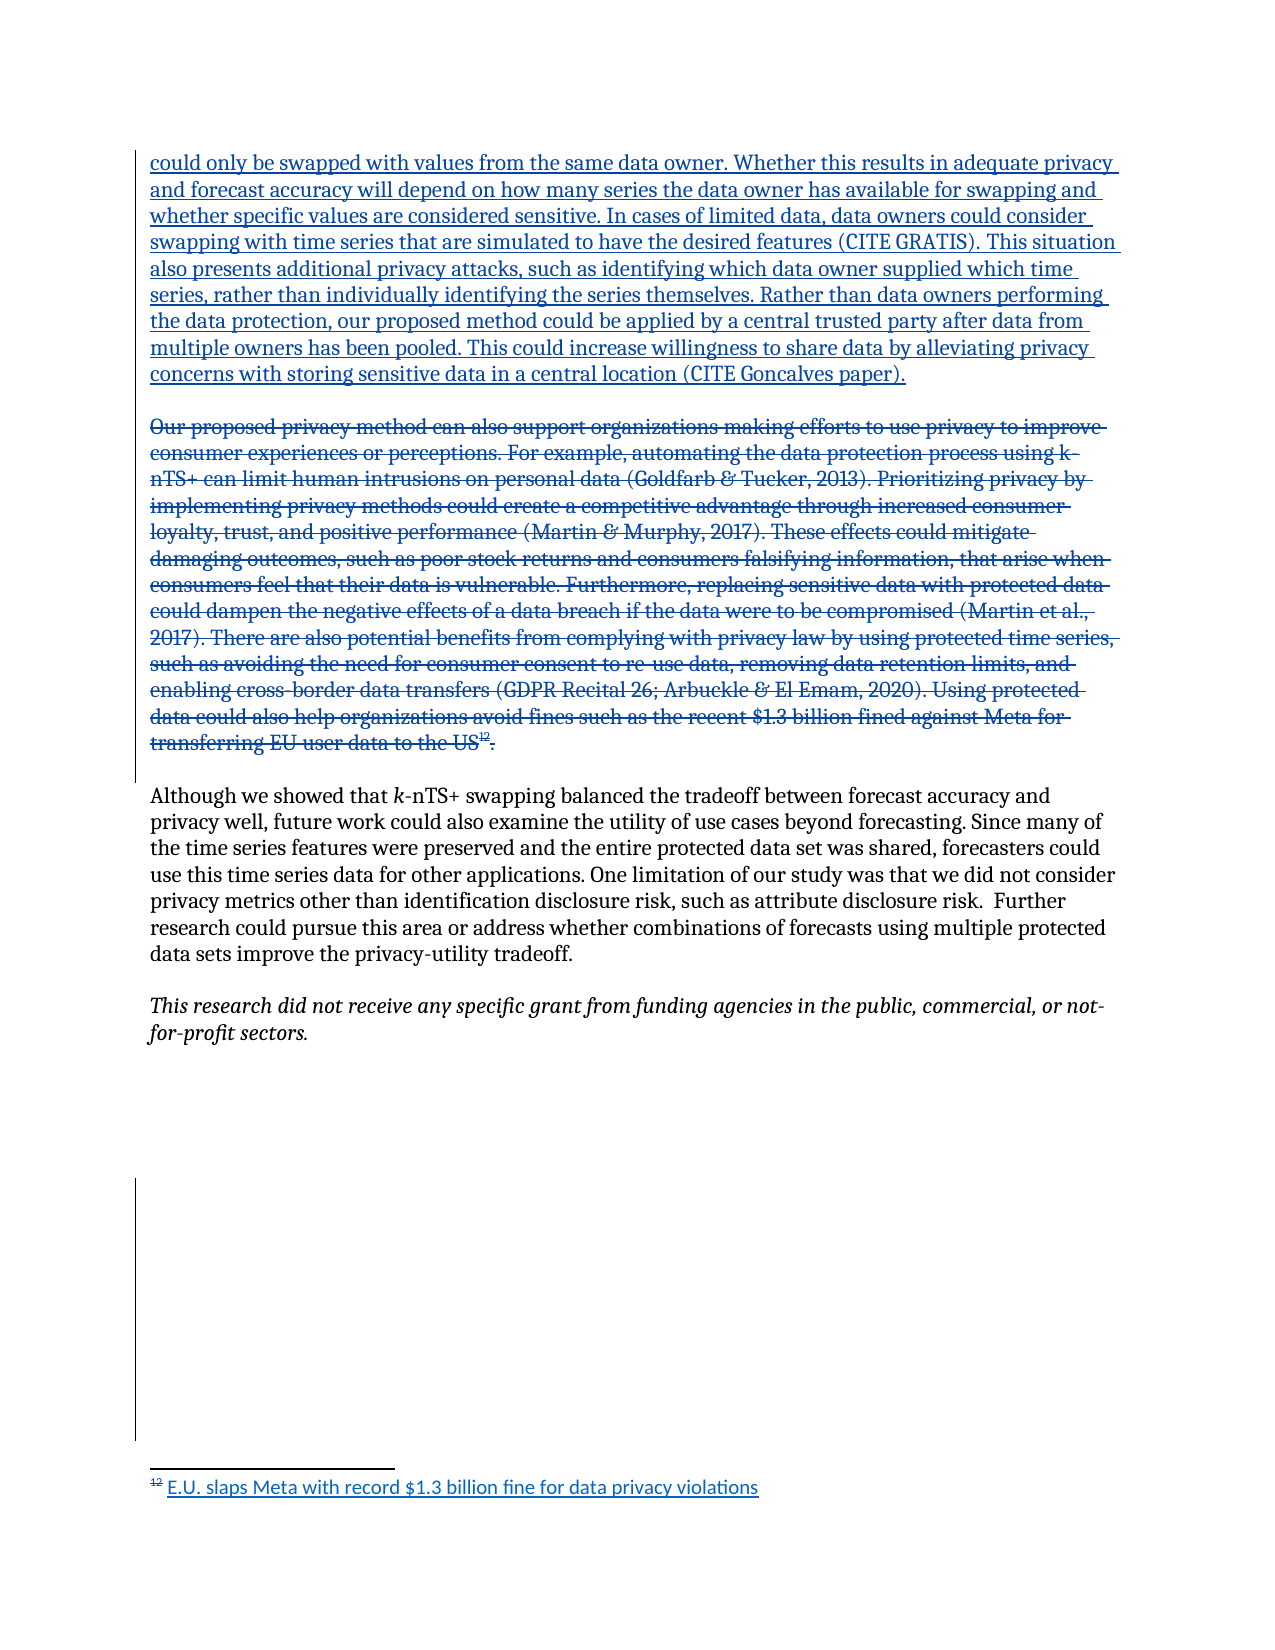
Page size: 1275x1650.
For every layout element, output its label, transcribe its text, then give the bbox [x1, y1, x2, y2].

text Although we showed that k-nTS+ swapping balanced the tradeoff between forecast accuracy and privacy well, future work could also examine the utility of use cases beyond forecasting. Since many of the time series features were preserved and the entire protected data set was shared, forecasters could use this time series data for other applications. One limitation of our study was that we did not consider privacy metrics other than identification disclosure risk, such as attribute disclosure risk. Further research could pursue this area or address whether combinations of forecasts using multiple protected data sets improve the privacy-utility tradeoff. [150, 782, 1125, 967]
text This research did not receive any specific grant from funding agencies in the public, commercial, or not-for-profit sectors. [150, 993, 1125, 1046]
